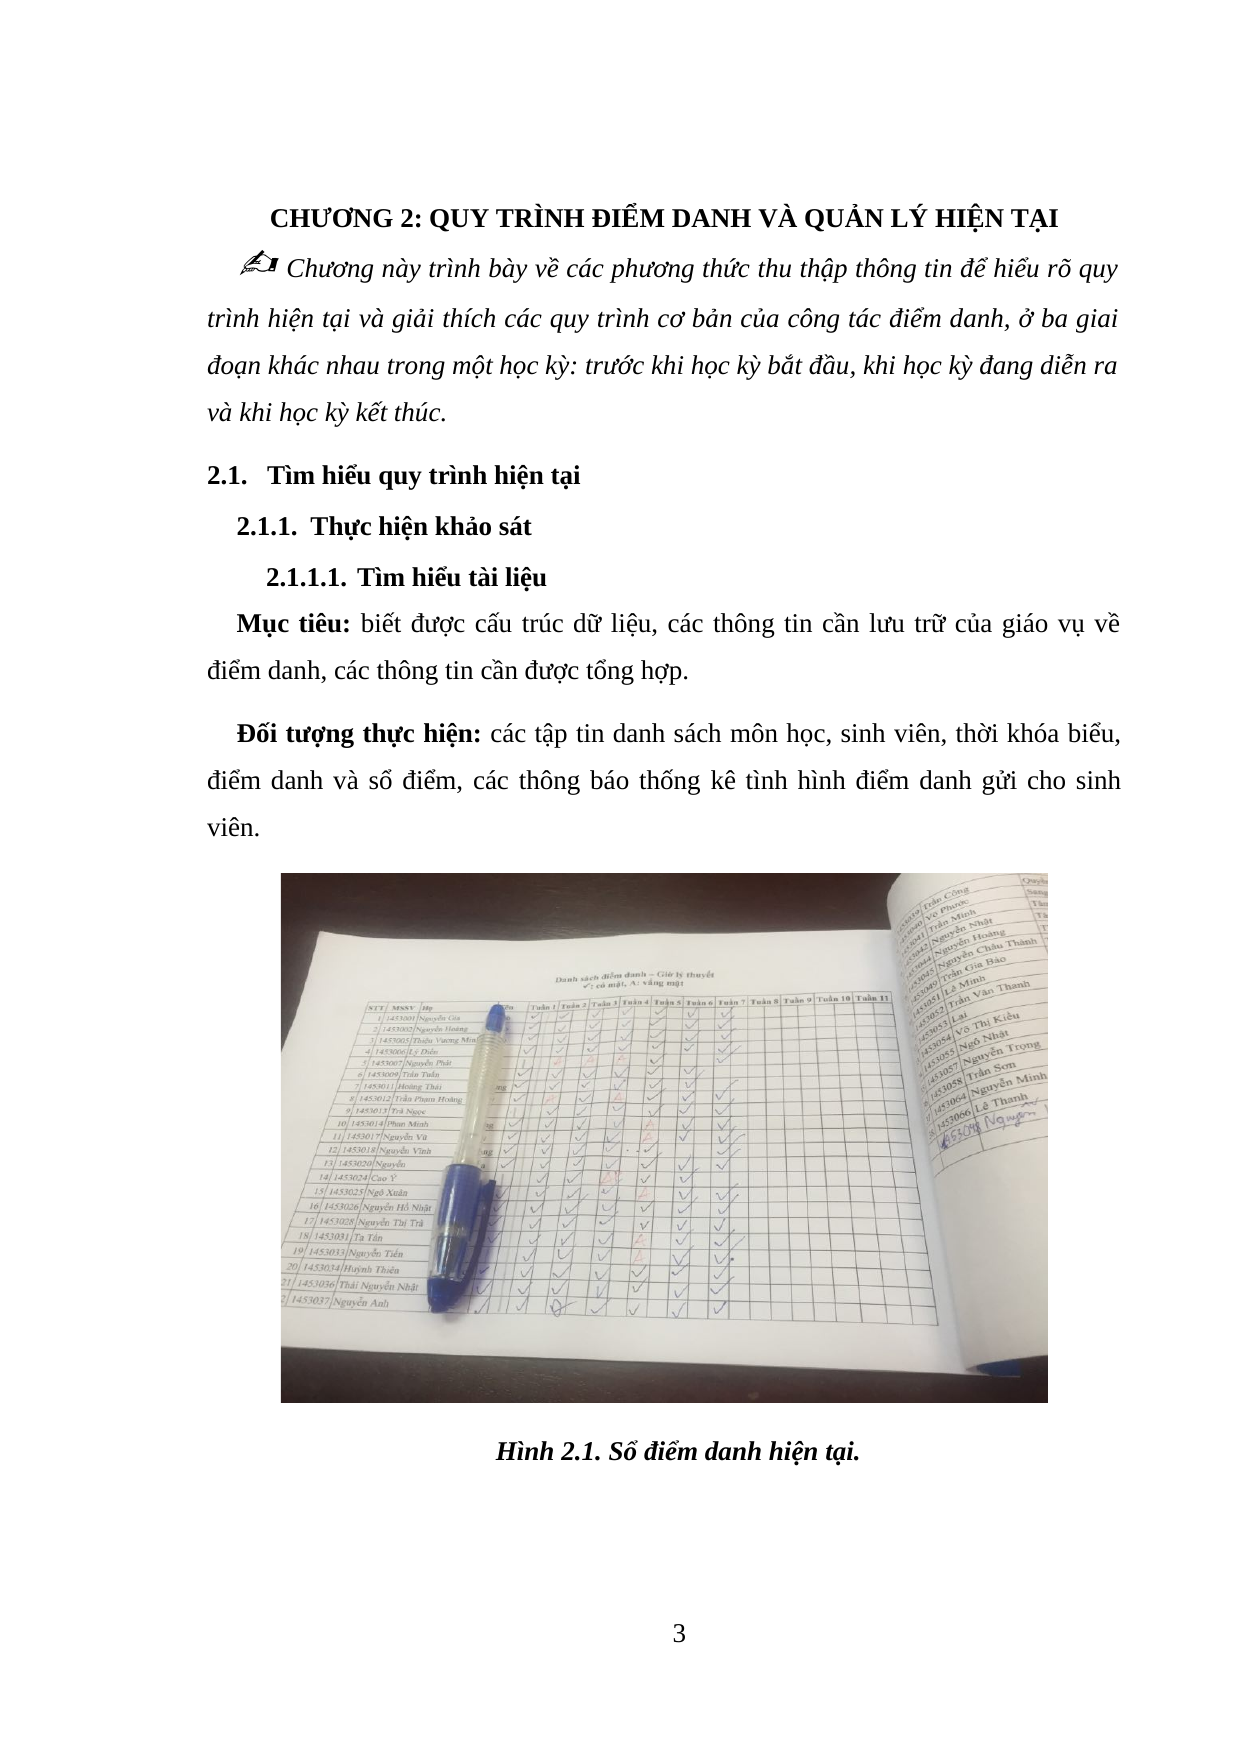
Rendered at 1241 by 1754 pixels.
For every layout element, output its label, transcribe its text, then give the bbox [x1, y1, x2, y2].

subtitle Tìm hiểu quy trình hiện tại [207, 459, 1122, 490]
text Chương này trình bày về các phương thức thu thập thông tin để hiểu rõ quy trình hiện tại và giải thích các quy trình cơ bản của công tác điểm danh, ở ba giai đoạn khác nhau trong một học kỳ: trước khi học kỳ bắt đầu, khi học kỳ đang diễn ra và khi học kỳ kết thúc. [207, 249, 1122, 427]
text Hình 2.1. Sổ điểm danh hiện tại. [207, 1434, 1122, 1466]
subtitle QUY TRÌNH ĐIỂM DANH VÀ QUẢN LÝ HIỆN TẠI [207, 202, 1122, 233]
subtitle Tìm hiểu tài liệu [266, 561, 1122, 592]
text Đối tượng thực hiện: các tập tin danh sách môn học, sinh viên, thời khóa biểu, điểm danh và sổ điểm, các thông báo thống kê tình hình điểm danh gửi cho sinh viên. [207, 717, 1122, 842]
text Mục tiêu: biết được cấu trúc dữ liệu, các thông tin cần lưu trữ của giáo vụ về điểm danh, các thông tin cần được tổng hợp. [207, 607, 1122, 685]
picture [280, 873, 1048, 1403]
subtitle Thực hiện khảo sát [236, 510, 1122, 541]
